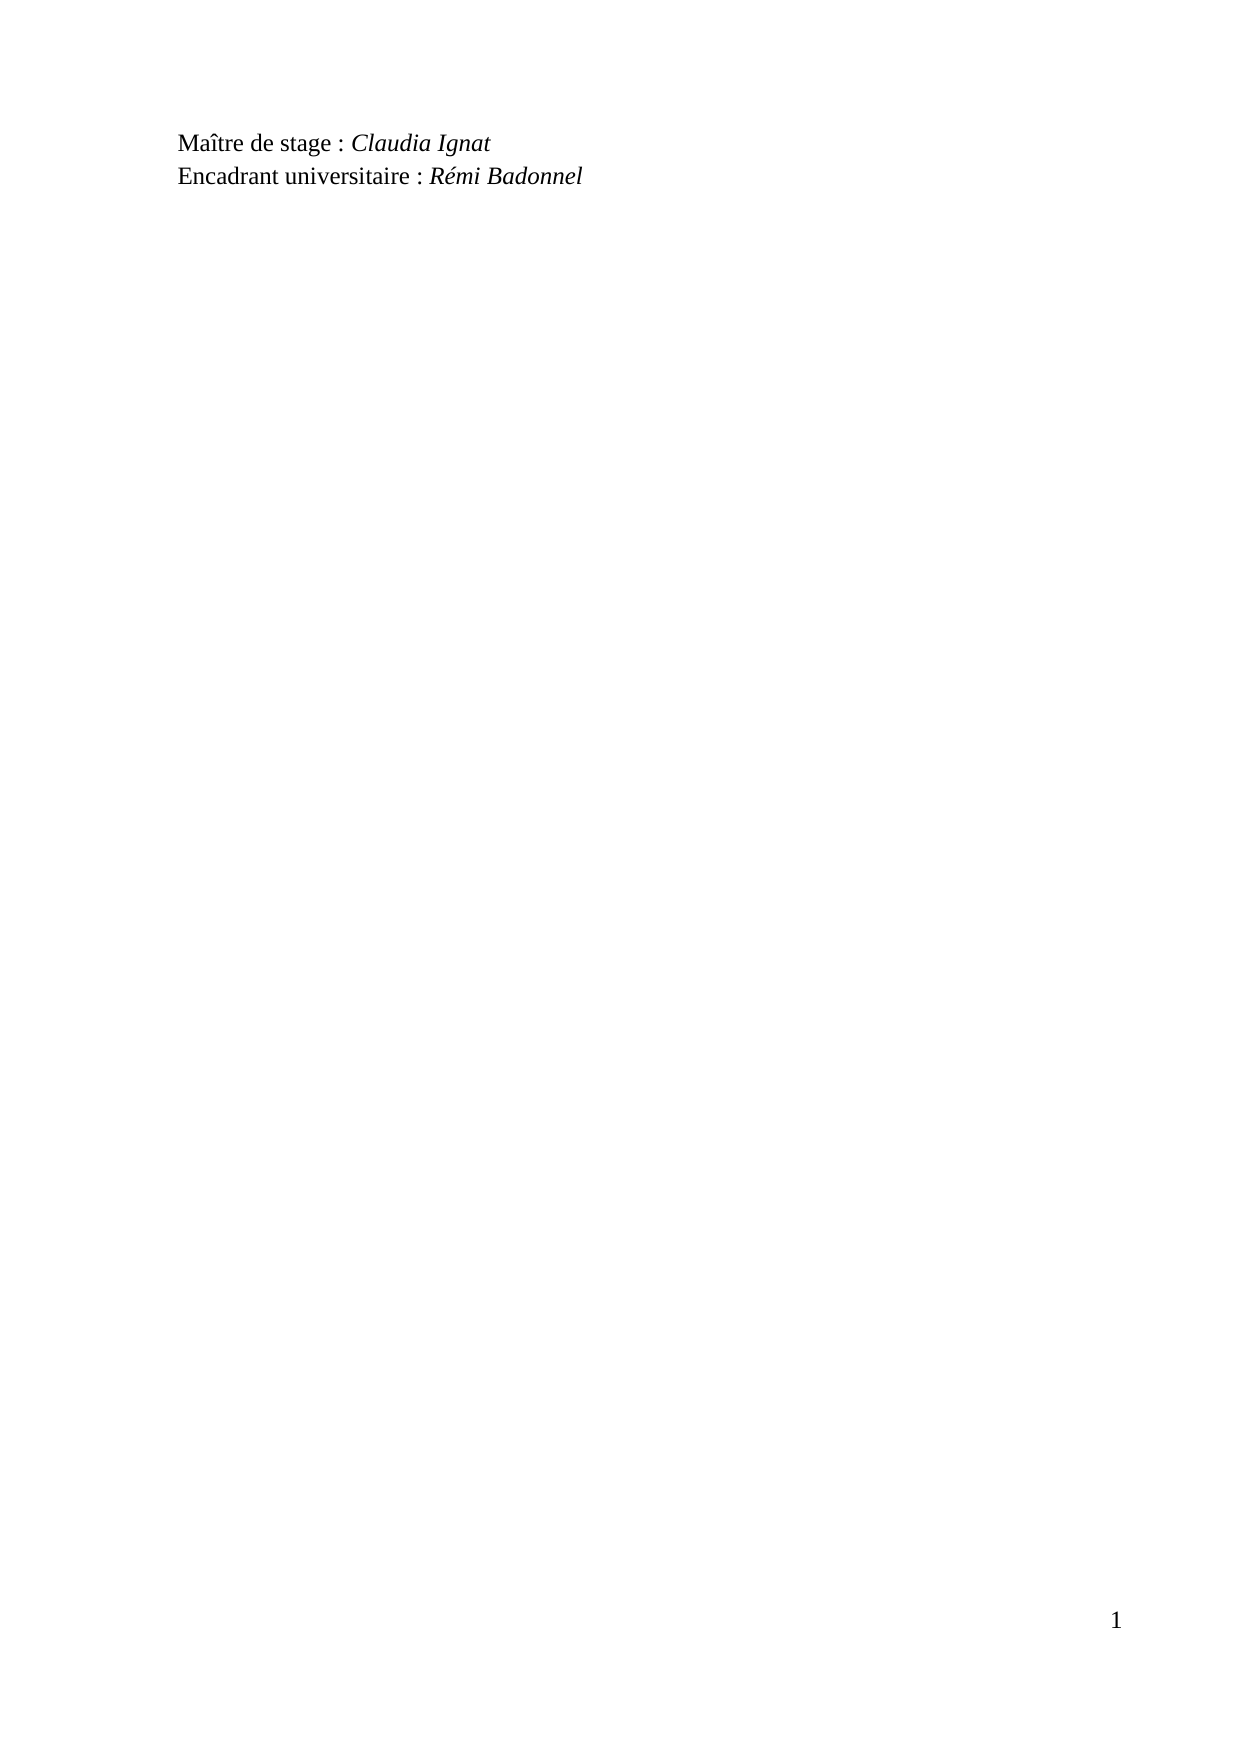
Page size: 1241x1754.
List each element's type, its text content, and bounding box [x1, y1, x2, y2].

text Maître de stage : Claudia Ignat Encadrant universitaire : Rémi Badonnel [177, 128, 1122, 189]
